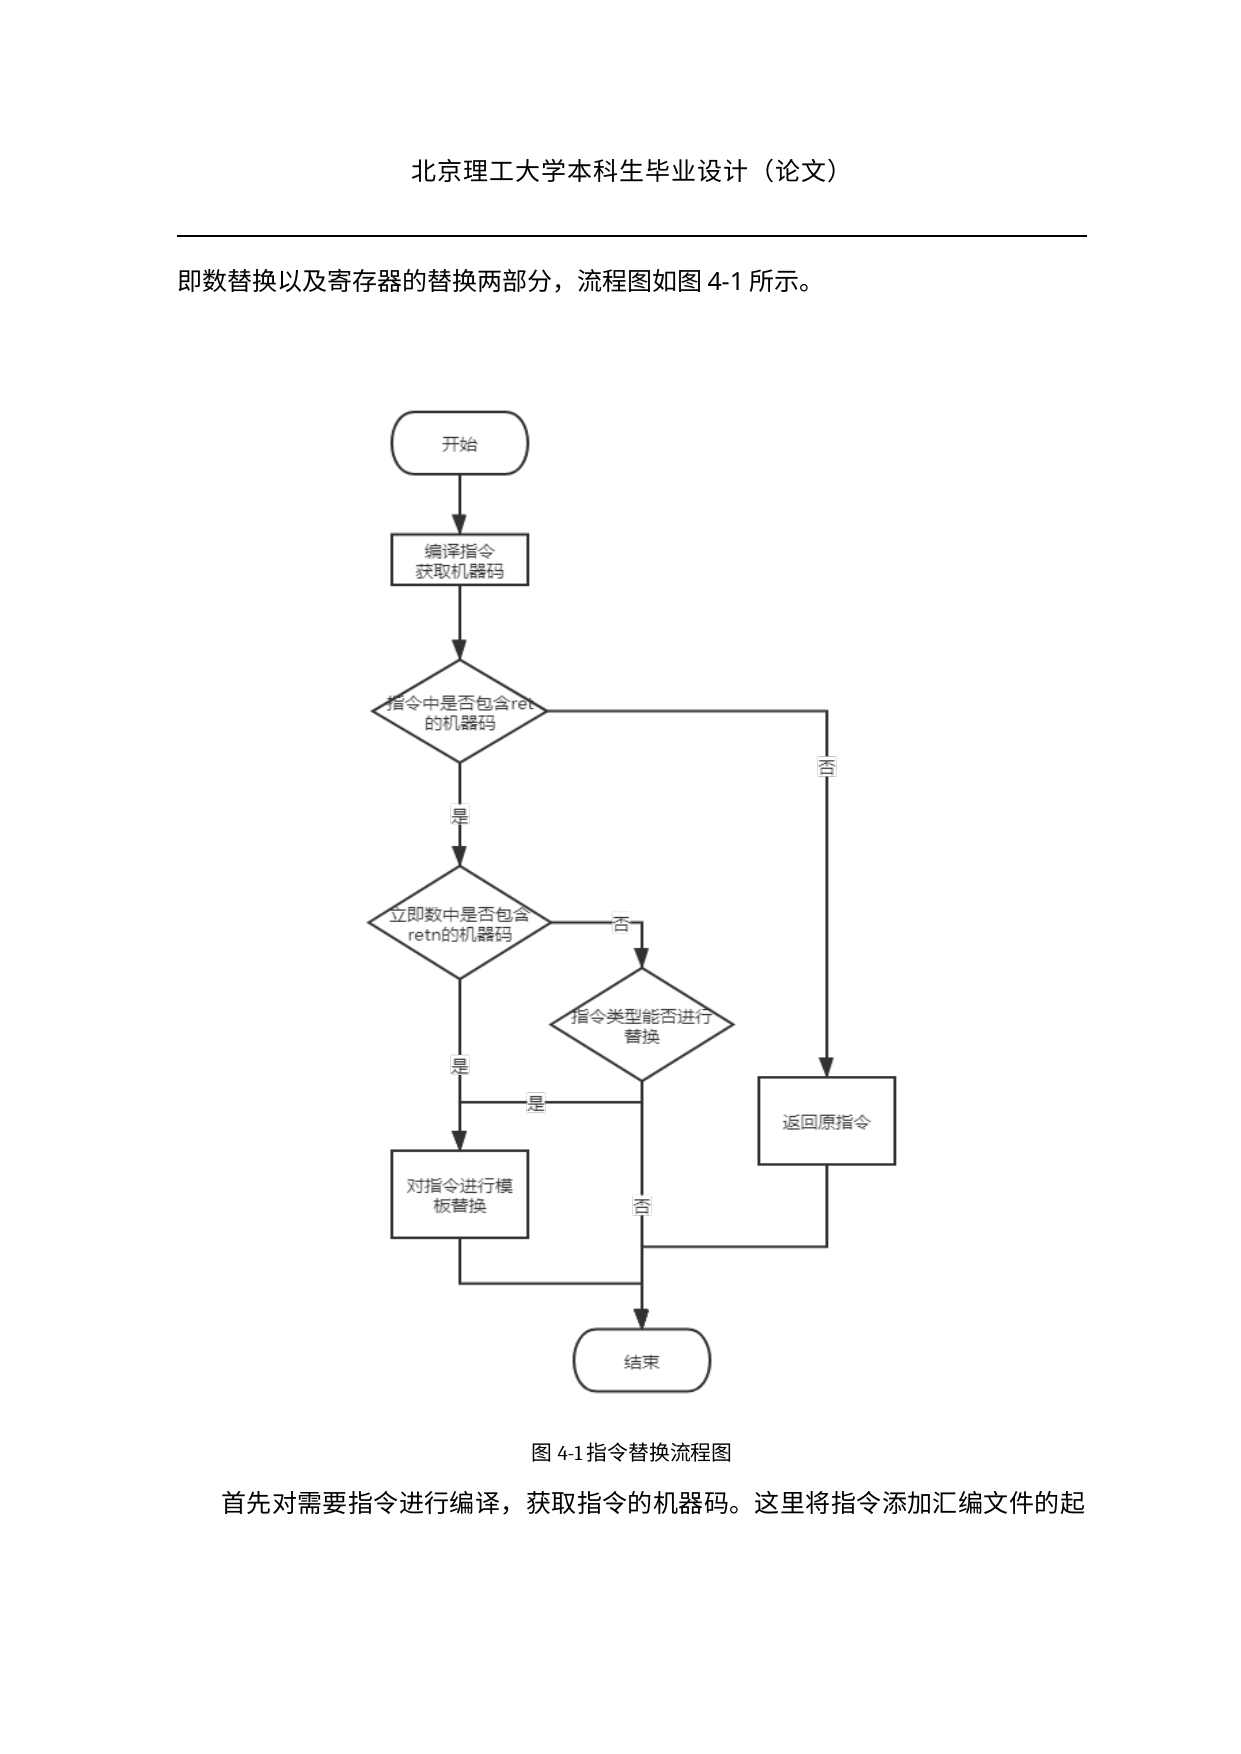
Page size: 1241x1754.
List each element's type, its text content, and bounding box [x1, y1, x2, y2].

text 指令替换模块的实现是通过在二次汇编框架的重汇编过程中添加接口，当单条指令完成反汇编后，调用接口完成指令替换的操作。该模块主要包括对指令中的立即数替换以及寄存器的替换两部分，流程图如图4-1所示。 [177, 245, 1087, 313]
text 图 4-1 指令替换流程图 [177, 1434, 1087, 1468]
picture [335, 381, 928, 1422]
